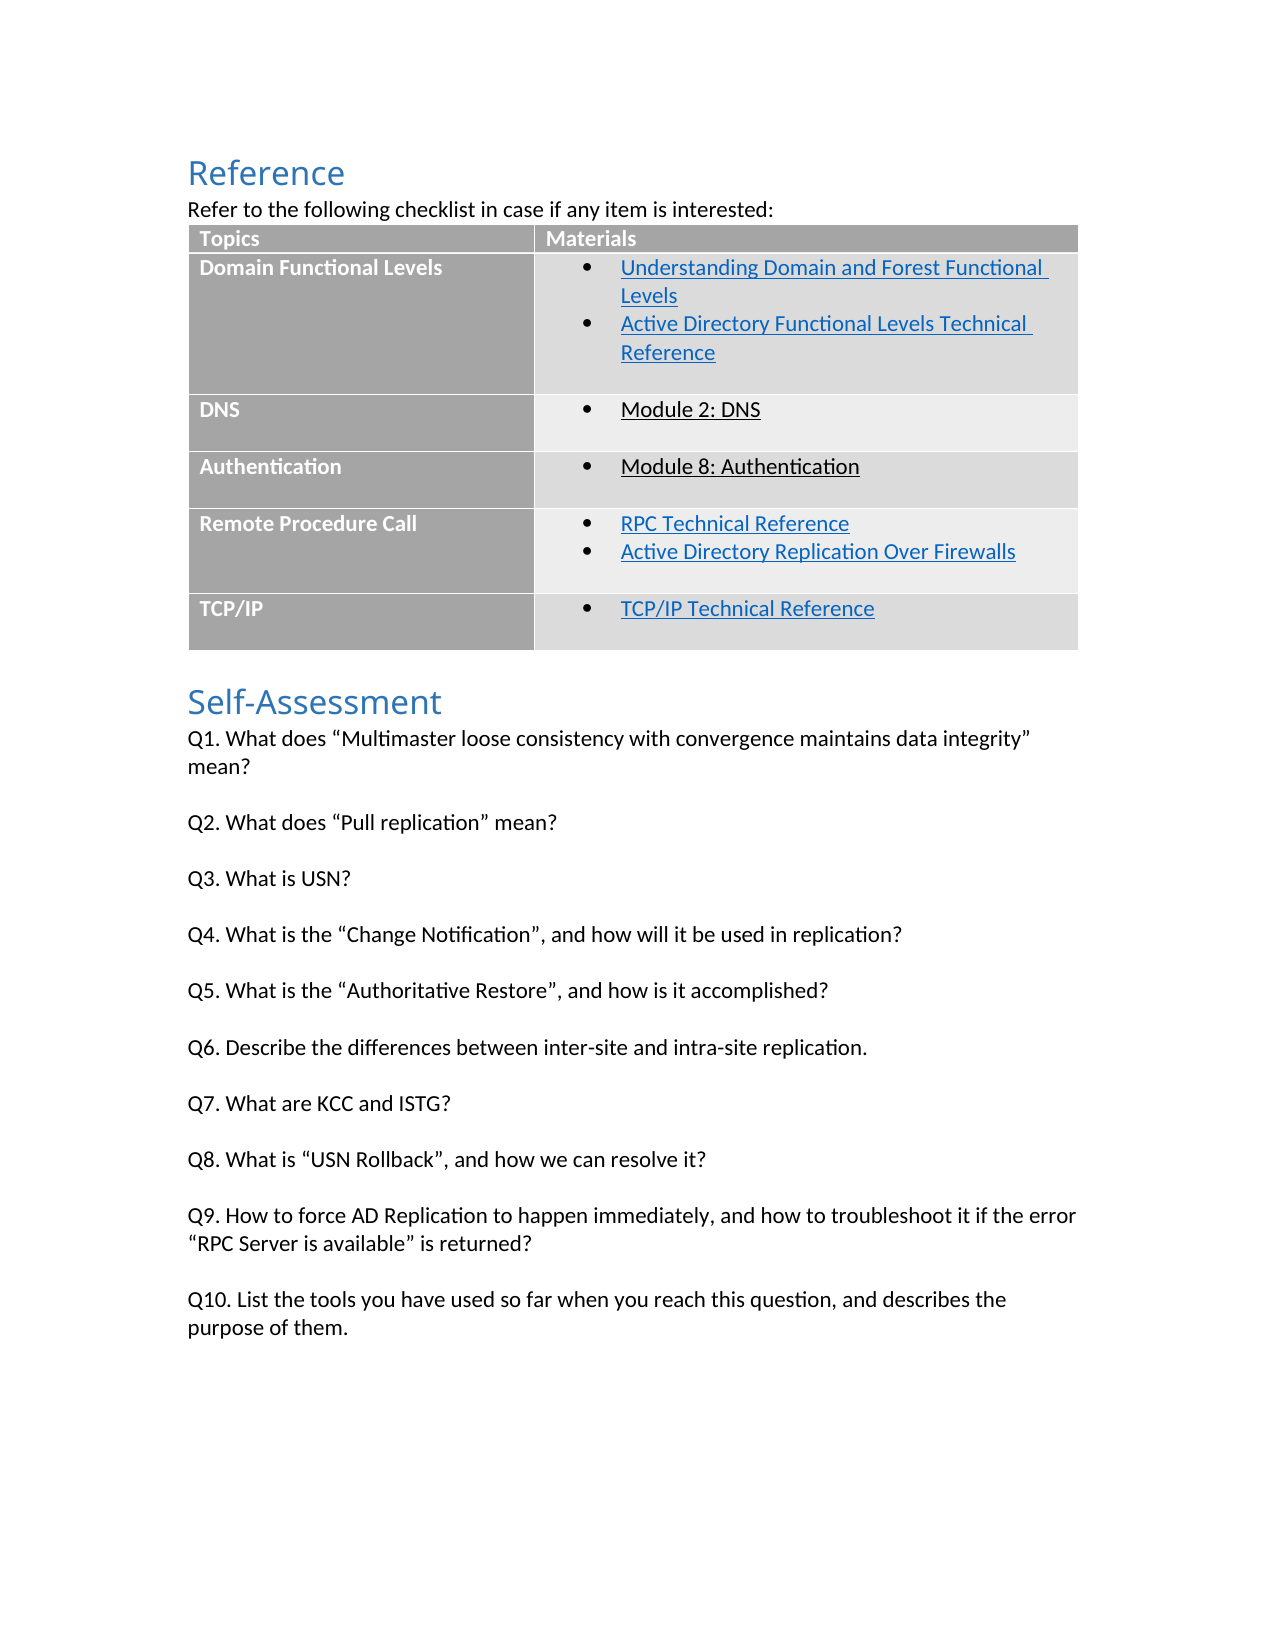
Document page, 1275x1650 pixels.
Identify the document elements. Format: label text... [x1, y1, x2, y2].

table_header Topics [189, 225, 534, 252]
table_cell Module 2: DNS [535, 395, 1078, 451]
text Q6. Describe the differences between inter-site and intra-site replication. [187, 1033, 1087, 1061]
table_cell RPC Technical Reference Active Directory Replication Over Firewalls [535, 509, 1078, 593]
table_cell Remote Procedure Call [189, 509, 534, 593]
subtitle Self-Assessment [187, 679, 1087, 724]
text Q9. How to force AD Replication to happen immediately, and how to troubleshoot it if the error “RPC Server is available” is returned? [187, 1201, 1087, 1257]
text Q8. What is “USN Rollback”, and how we can resolve it? [187, 1145, 1087, 1173]
text Refer to the following checklist in case if any item is interested: [187, 195, 1087, 223]
text Q7. What are KCC and ISTG? [187, 1089, 1087, 1117]
subtitle Reference [187, 150, 1087, 195]
table_cell Domain Functional Levels [189, 254, 534, 394]
text Q5. What is the “Authoritative Restore”, and how is it accomplished? [187, 977, 1087, 1005]
table_cell DNS [189, 395, 534, 451]
text Q3. What is USN? [187, 864, 1087, 893]
text Q4. What is the “Change Notification”, and how will it be used in replication? [187, 921, 1087, 949]
table_cell TCP/IP Technical Reference [535, 594, 1078, 650]
table_header Materials [535, 225, 1078, 252]
table_cell Understanding Domain and Forest Functional Levels Active Directory Functional Levels Technical Reference [535, 254, 1078, 394]
table_cell TCP/IP [189, 594, 534, 650]
text Q2. What does “Pull replication” mean? [187, 808, 1087, 837]
table_cell Module 8: Authentication [535, 452, 1078, 508]
text Q1. What does “Multimaster loose consistency with convergence maintains data integrity” mean? [187, 724, 1087, 781]
text Q10. List the tools you have used so far when you reach this question, and describes the purpose of them. [187, 1285, 1087, 1341]
table_cell Authentication [189, 452, 534, 508]
